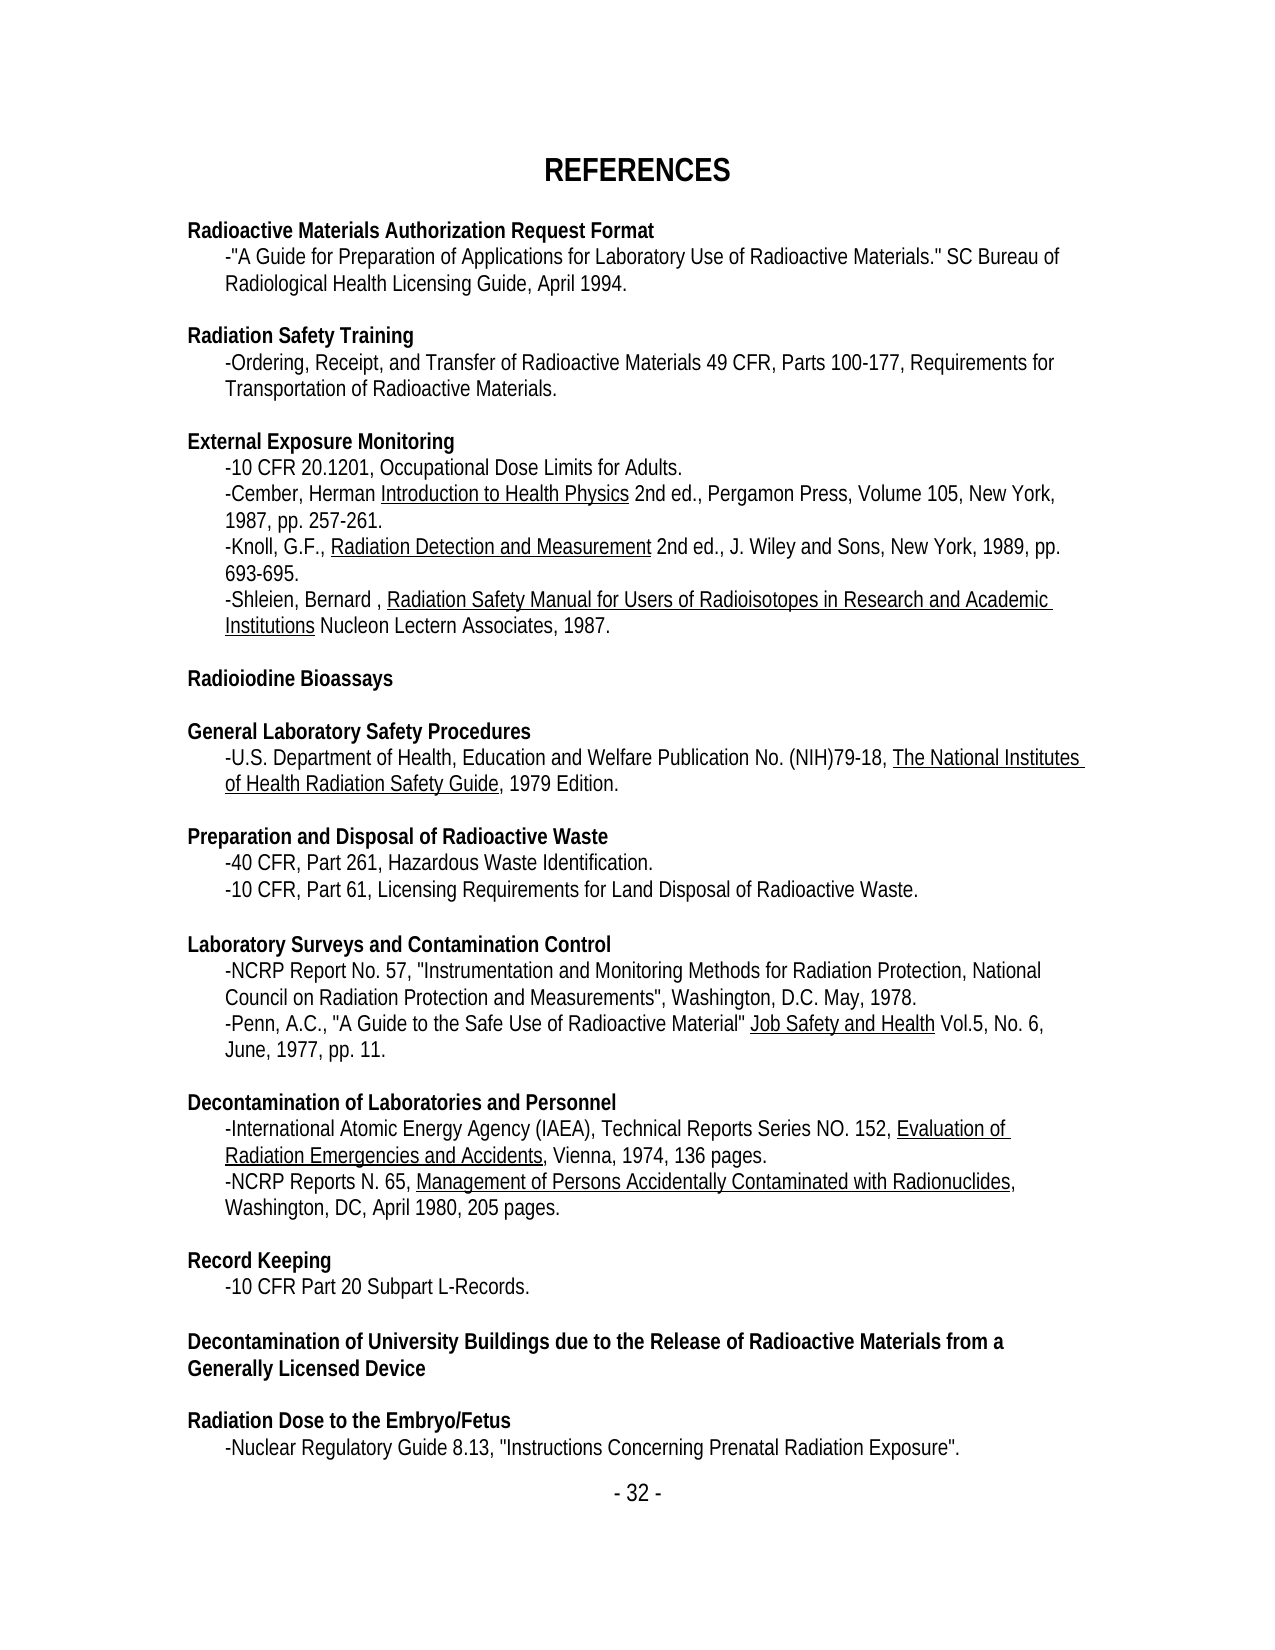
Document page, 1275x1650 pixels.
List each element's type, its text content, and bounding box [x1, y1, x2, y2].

text Radioiodine Bioassays [187, 665, 1087, 691]
text -International Atomic Energy Agency (IAEA), Technical Reports Series NO. 152, Evaluation of Radiation Emergencies and Accidents, Vienna, 1974, 136 pages. [225, 1115, 1087, 1168]
text -NCRP Reports N. 65, Management of Persons Accidentally Contaminated with Radionuclides, Washington, DC, April 1980, 205 pages. [225, 1168, 1087, 1221]
text -10 CFR, Part 61, Licensing Requirements for Land Disposal of Radioactive Waste. [225, 876, 1087, 902]
text Radiation Dose to the Embryo/Fetus [187, 1407, 1087, 1434]
text Laboratory Surveys and Contamination Control [187, 931, 1087, 957]
text General Laboratory Safety Procedures [187, 718, 1087, 744]
text Radioactive Materials Authorization Request Format [187, 217, 1087, 243]
text -Knoll, G.F., Radiation Detection and Measurement 2nd ed., J. Wiley and Sons, New York, 1989, pp. 693-695. [225, 533, 1087, 586]
text Record Keeping [187, 1247, 1087, 1273]
text -"A Guide for Preparation of Applications for Laboratory Use of Radioactive Materials." SC Bureau of Radiological Health Licensing Guide, April 1994. [225, 243, 1087, 296]
text REFERENCES [187, 150, 1087, 188]
text Preparation and Disposal of Radioactive Waste [187, 823, 1087, 849]
text -U.S. Department of Health, Education and Welfare Publication No. (NIH)79-18, The National Institutes of Health Radiation Safety Guide, 1979 Edition. [225, 744, 1087, 797]
text -Ordering, Receipt, and Transfer of Radioactive Materials 49 CFR, Parts 100-177, Requirements for Transportation of Radioactive Materials. [225, 349, 1087, 401]
text -Nuclear Regulatory Guide 8.13, "Instructions Concerning Prenatal Radiation Exposure". [225, 1434, 1087, 1460]
text -Cember, Herman Introduction to Health Physics 2nd ed., Pergamon Press, Volume 105, New York, 1987, pp. 257-261. [225, 480, 1087, 533]
text External Exposure Monitoring [187, 428, 1087, 454]
text -NCRP Report No. 57, "Instrumentation and Monitoring Methods for Radiation Protection, National Council on Radiation Protection and Measurements", Washington, D.C. May, 1978. [225, 957, 1087, 1010]
text Decontamination of University Buildings due to the Release of Radioactive Materials from a Generally Licensed Device [187, 1328, 1087, 1381]
text -10 CFR Part 20 Subpart L-Records. [225, 1273, 1087, 1300]
text Radiation Safety Training [187, 322, 1087, 349]
text Decontamination of Laboratories and Personnel [187, 1089, 1087, 1115]
text -10 CFR 20.1201, Occupational Dose Limits for Adults. [225, 454, 1087, 480]
text -40 CFR, Part 261, Hazardous Waste Identification. [225, 849, 1087, 876]
text -Penn, A.C., "A Guide to the Safe Use of Radioactive Material" Job Safety and Health Vol.5, No. 6, June, 1977, pp. 11. [225, 1010, 1087, 1062]
text -Shleien, Bernard , Radiation Safety Manual for Users of Radioisotopes in Research and Academic Institutions Nucleon Lectern Associates, 1987. [225, 586, 1087, 638]
